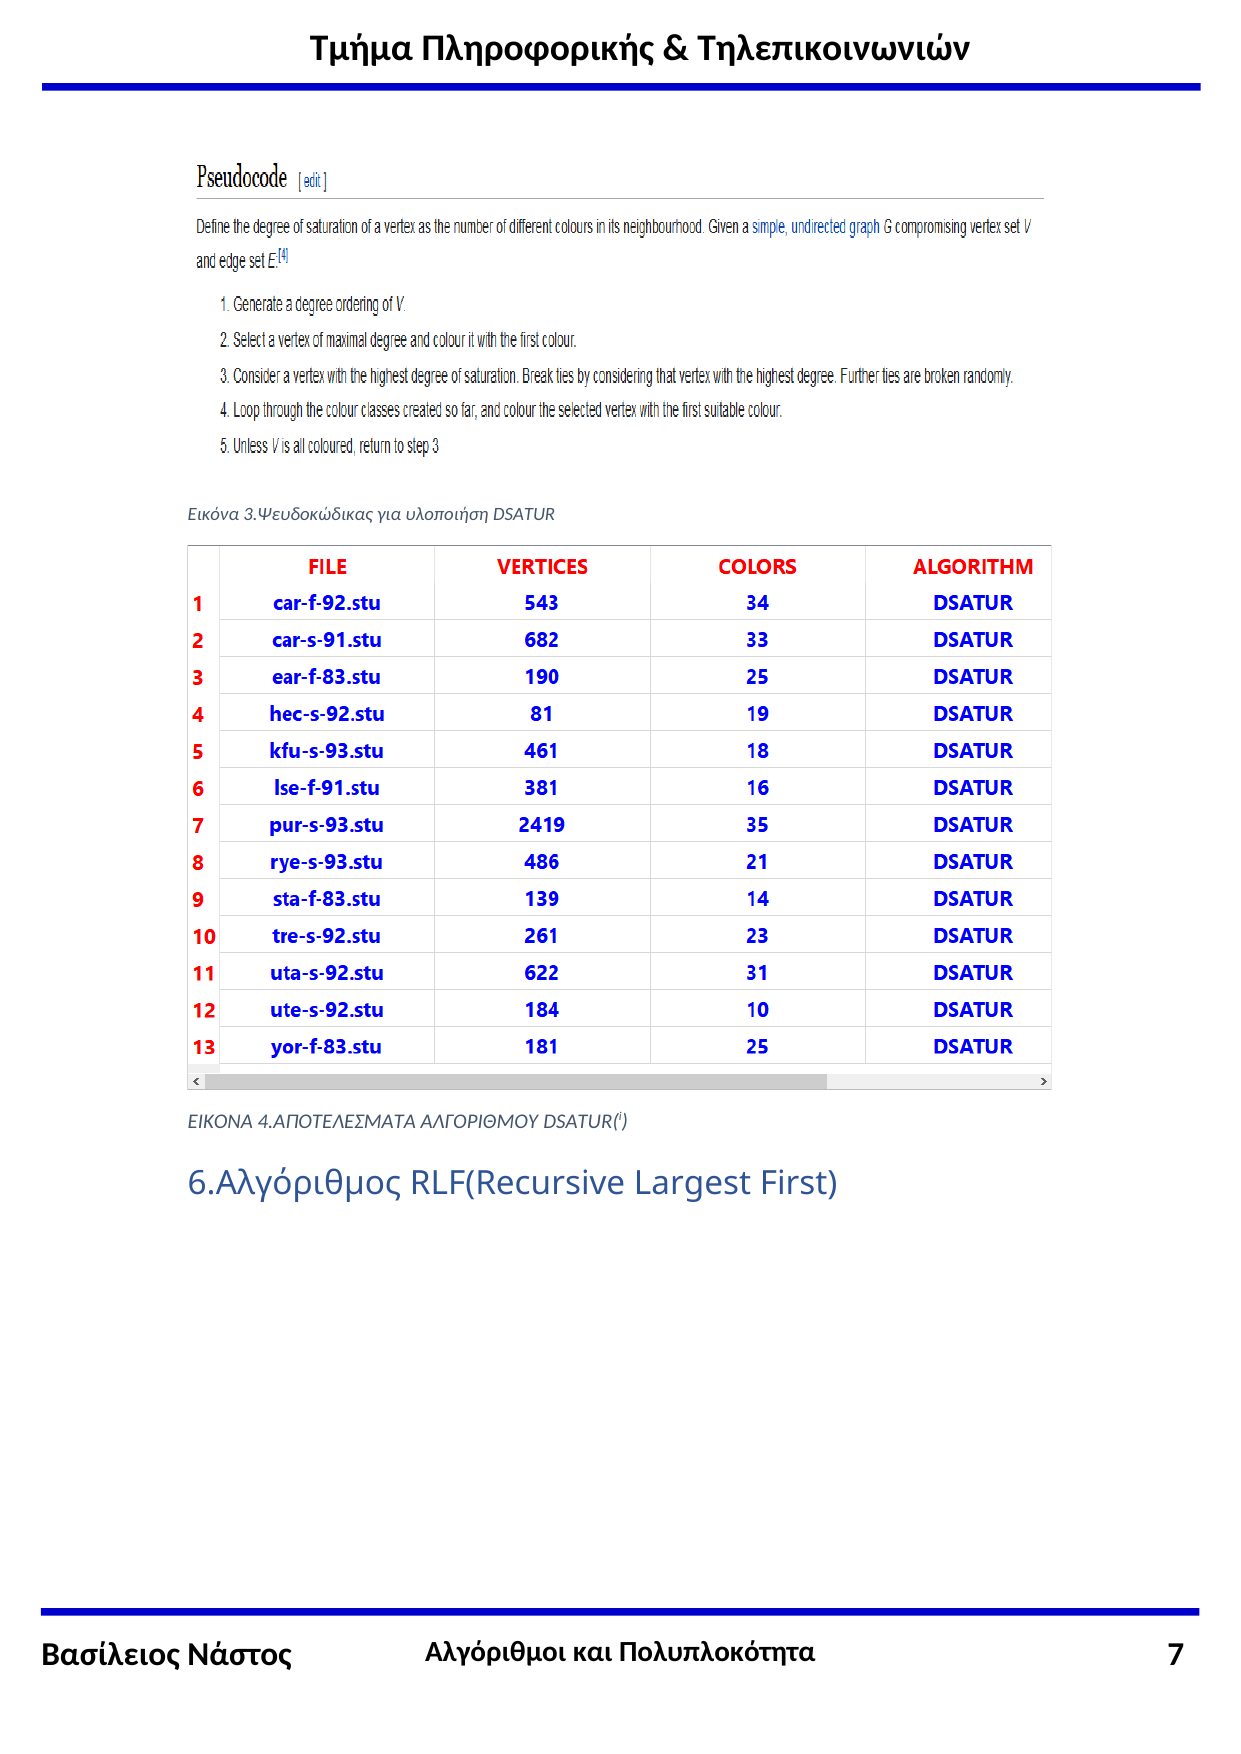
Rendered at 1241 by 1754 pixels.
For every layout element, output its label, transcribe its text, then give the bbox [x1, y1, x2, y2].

text Εικόνα 3.Ψευδοκώδικας για υλοποιήση DSATUR [187, 502, 1053, 524]
text ΕΙΚΟΝΑ 4.ΑΠΟΤΕΛΕΣΜΑΤΑ ΑΛΓΟΡΙΘΜΟΥ DSATUR() [187, 1108, 1053, 1133]
picture [187, 150, 1044, 483]
subtitle 6.Αλγόριθμος RLF(Recursive Largest First) [187, 1158, 1053, 1204]
picture [187, 545, 1052, 1090]
